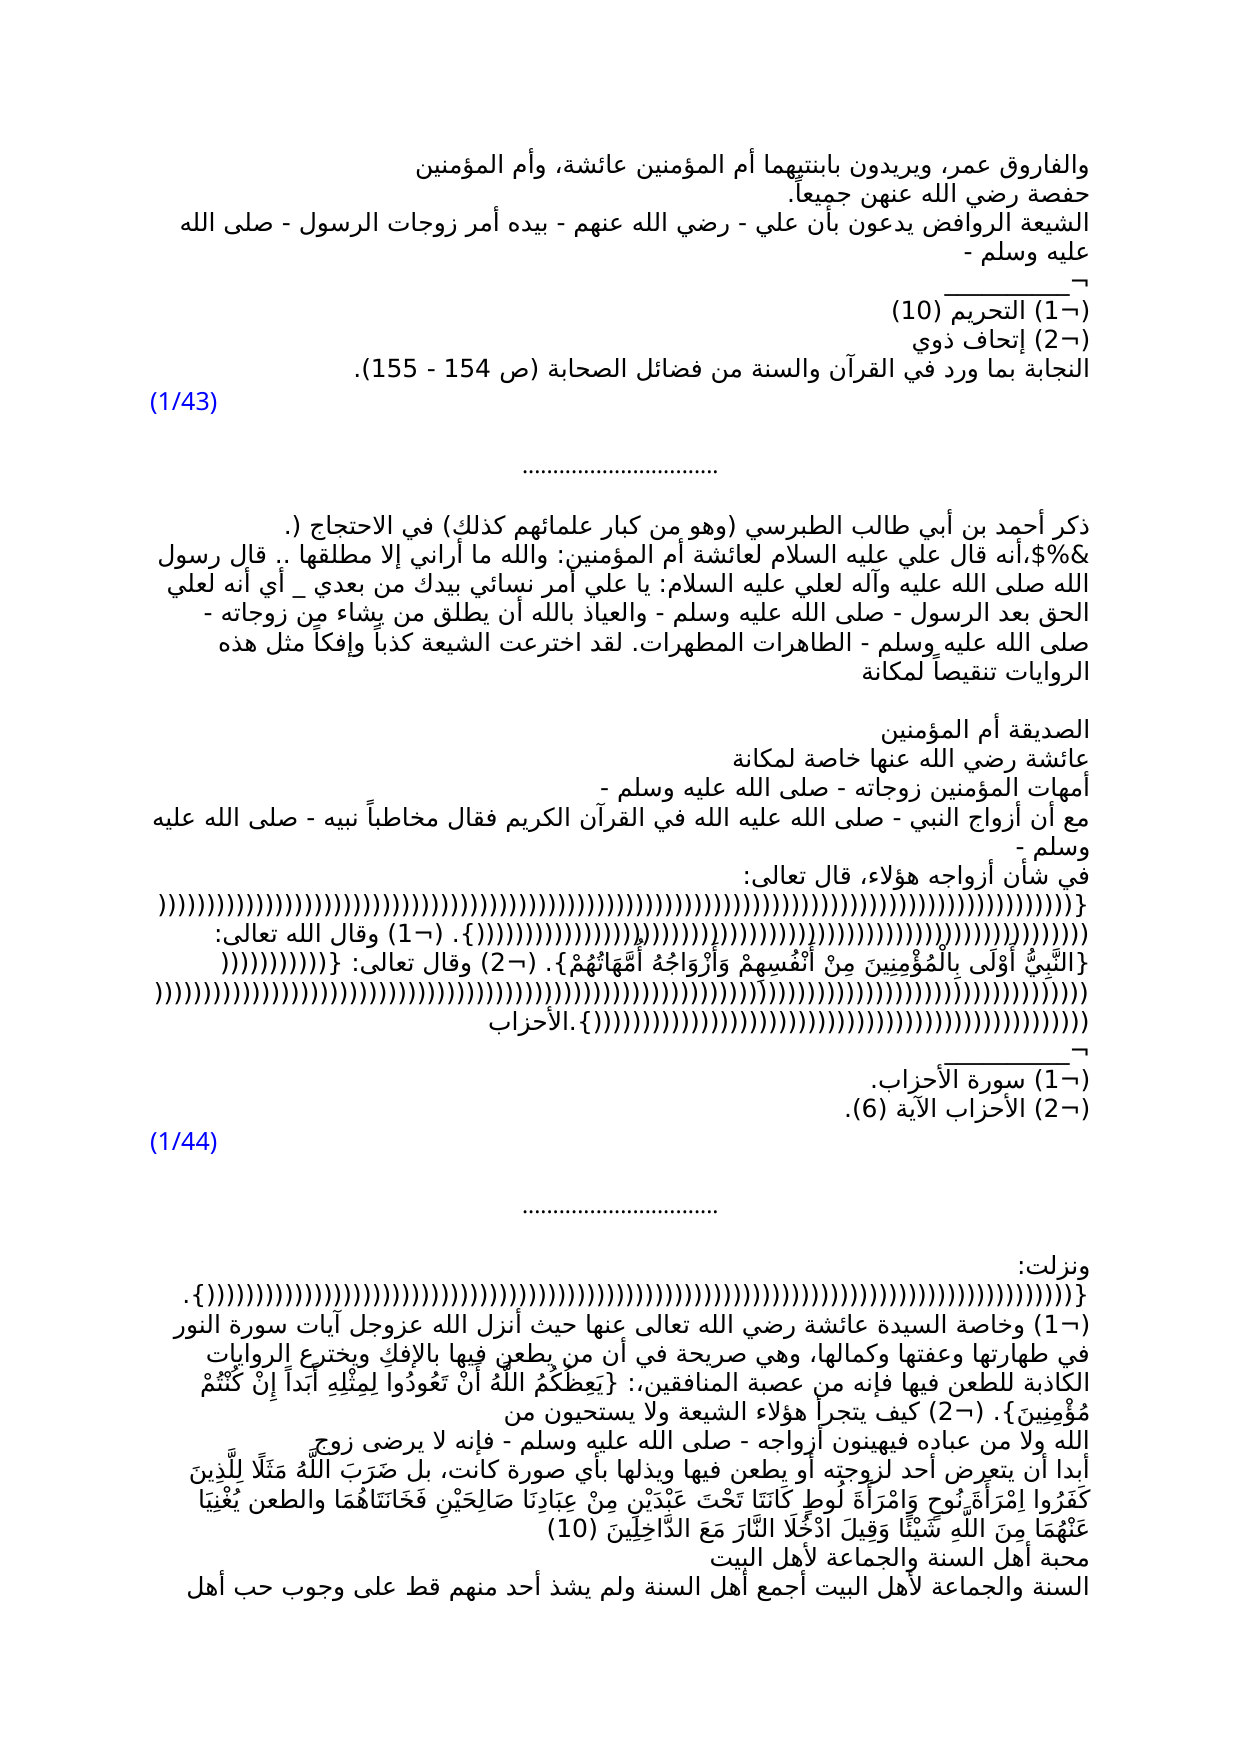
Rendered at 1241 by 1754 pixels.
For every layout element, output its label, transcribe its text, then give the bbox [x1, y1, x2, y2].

text (1/44) [150, 1124, 1090, 1158]
text ذكر أحمد بن أبي طالب الطبرسي (وهو من كبار علمائهم كذلك) في الاحتجاج (. &%$،أنه قال علي عليه السلام لعائشة أم المؤمنين: والله ما أراني إلا مطلقها .. قال رسول الله صلى الله عليه وآله لعلي عليه السلام: يا علي أمر نسائي بيدك من بعدي _ أي أنه لعلي الحق بعد الرسول - صلى الله عليه وسلم - والعياذ بالله أن يطلق من يشاء من زوجاته - صلى الله عليه وسلم - الطاهرات المطهرات. لقد اخترعت الشيعة كذباً وإفكاً مثل هذه الروايات تنقيصاً لمكانة الصديقة أم المؤمنين عائشة رضي الله عنها خاصة لمكانة أمهات المؤمنين زوجاته - صلى الله عليه وسلم - مع أن أزواج النبي - صلى الله عليه الله في القرآن الكريم فقال مخاطباً نبيه - صلى الله عليه وسلم - في شأن أزواجه هؤلاء، قال تعالى: {(((((((((((((((((((((((((((((((((((((((((((((((((((((((((((((((((((((((((((((((((((((((((((((((((((((((((((((((((((((((((((((((((((((((((((((((((((((((((((((}. (¬1) وقال الله تعالى: {النَّبِيُّ أَوْلَى بِالْمُؤْمِنِينَ مِنْ أَنْفُسِهِمْ وَأَزْوَاجُهُ أُمَّهَاتُهُمْ}. (¬2) وقال تعالى: {((((((((((( (((((((((((((((((((((((((((((((((((((((((((((((((((((((((((((((((((((((((((((((((((((((((((((((((((((((((((((((((((((((((((((((((((((((((((((((((((}.الأحزاب ¬__________ (¬1) سورة الأحزاب. (¬2) الأحزاب الآية (6). [150, 511, 1090, 1124]
text ................................ [150, 417, 1090, 511]
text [150, 1251, 1090, 1601]
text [150, 150, 1090, 383]
text (1/43) [150, 383, 1090, 417]
text ................................ [150, 1158, 1090, 1251]
